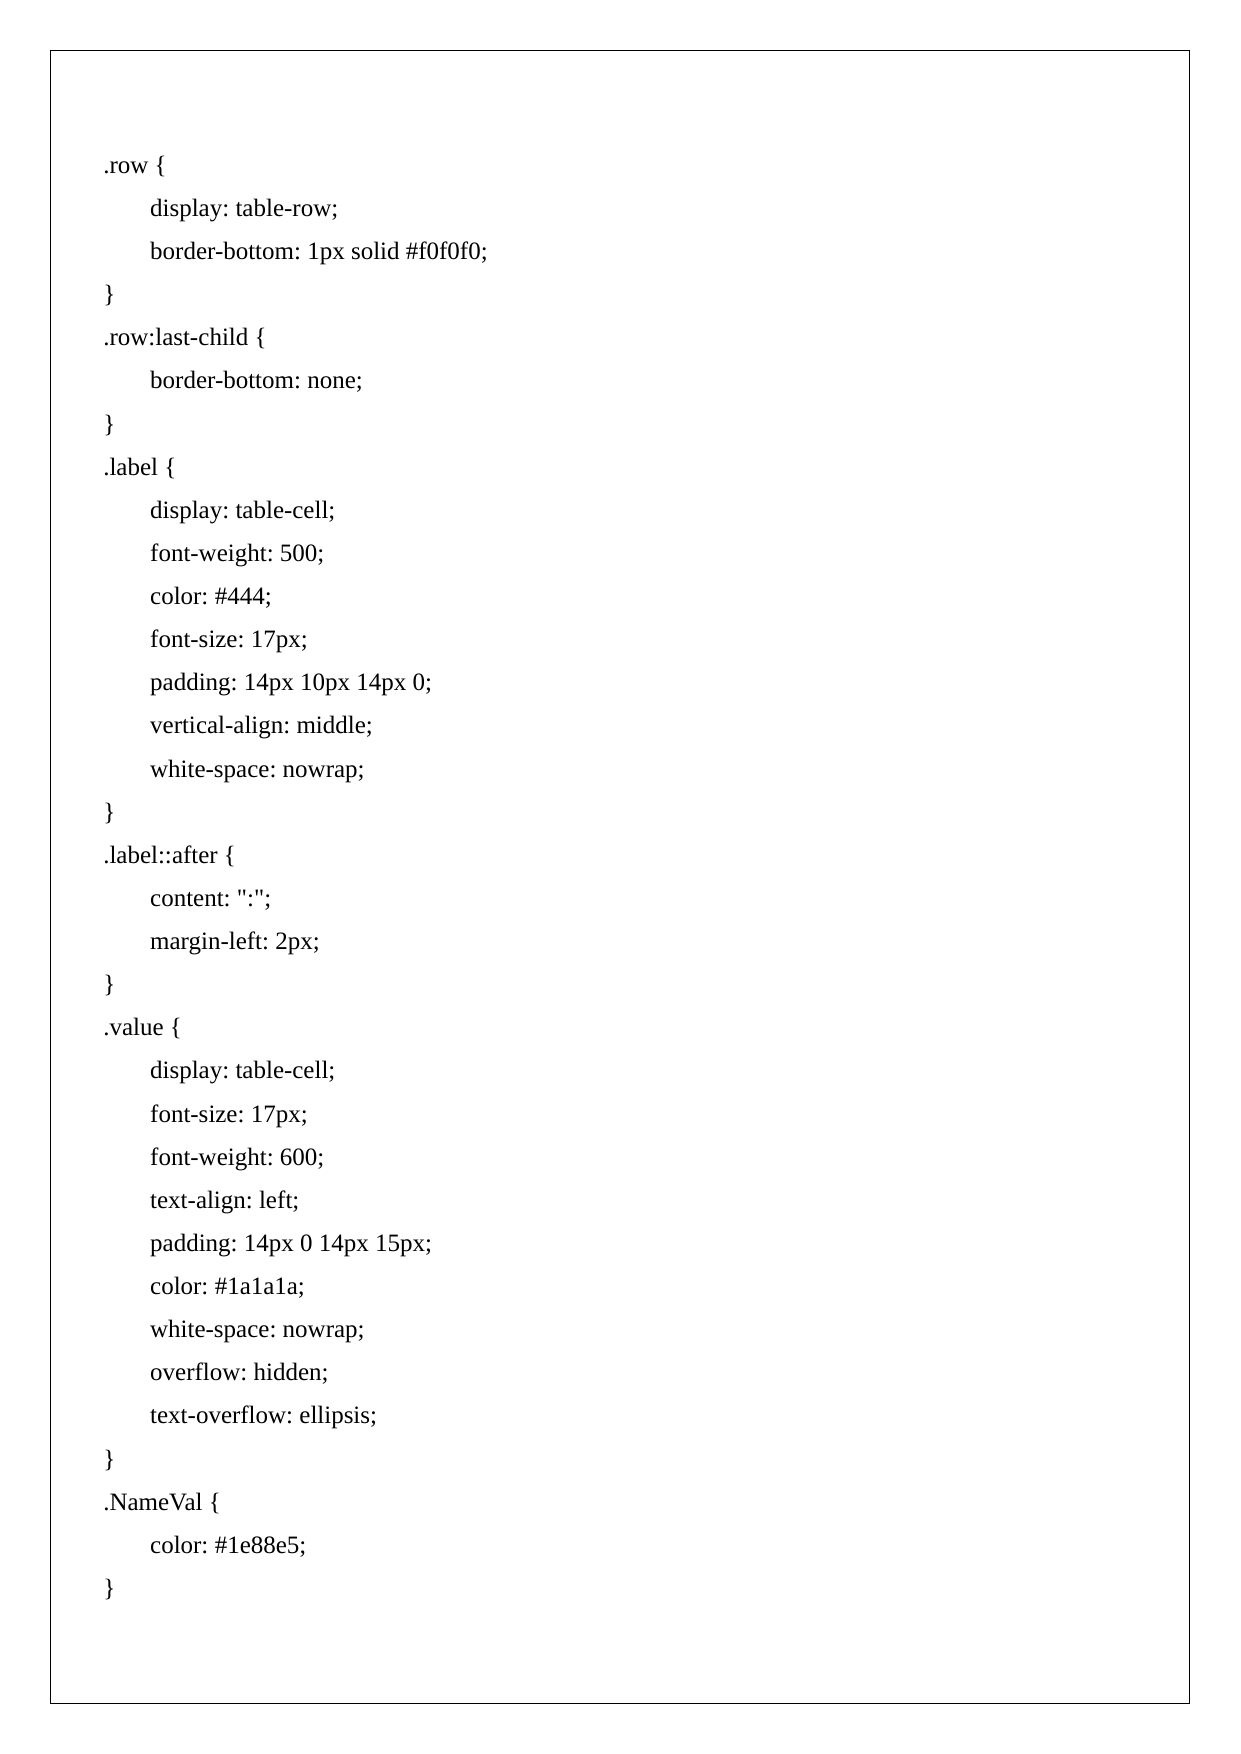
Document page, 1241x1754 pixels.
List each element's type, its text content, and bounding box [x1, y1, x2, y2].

text display: table-cell; [66, 495, 1090, 524]
text .row { [66, 150, 1090, 179]
text color: #1a1a1a; [66, 1271, 1090, 1300]
text text-overflow: ellipsis; [66, 1401, 1090, 1429]
text font-weight: 600; [66, 1142, 1090, 1171]
text white-space: nowrap; [66, 754, 1090, 782]
text border-bottom: none; [66, 366, 1090, 394]
text .value { [66, 1012, 1090, 1041]
text display: table-cell; [66, 1056, 1090, 1084]
text } [66, 409, 1090, 437]
text font-size: 17px; [66, 624, 1090, 653]
text .label { [66, 452, 1090, 481]
text font-weight: 500; [66, 538, 1090, 567]
text color: #1e88e5; [66, 1530, 1090, 1559]
text .row:last-child { [66, 322, 1090, 351]
text display: table-row; [66, 193, 1090, 222]
text } [66, 1573, 1090, 1602]
text } [66, 969, 1090, 998]
text text-align: left; [66, 1185, 1090, 1214]
text } [66, 1444, 1090, 1472]
text vertical-align: middle; [66, 711, 1090, 739]
text color: #444; [66, 581, 1090, 610]
text padding: 14px 0 14px 15px; [66, 1228, 1090, 1257]
text content: ":"; [66, 883, 1090, 912]
text overflow: hidden; [66, 1357, 1090, 1386]
text border-bottom: 1px solid #f0f0f0; [66, 236, 1090, 265]
text .NameVal { [66, 1487, 1090, 1516]
text margin-left: 2px; [66, 926, 1090, 955]
text padding: 14px 10px 14px 0; [66, 667, 1090, 696]
text } [66, 279, 1090, 308]
text white-space: nowrap; [66, 1314, 1090, 1343]
text } [66, 797, 1090, 826]
text .label::after { [66, 840, 1090, 869]
text font-size: 17px; [66, 1099, 1090, 1127]
